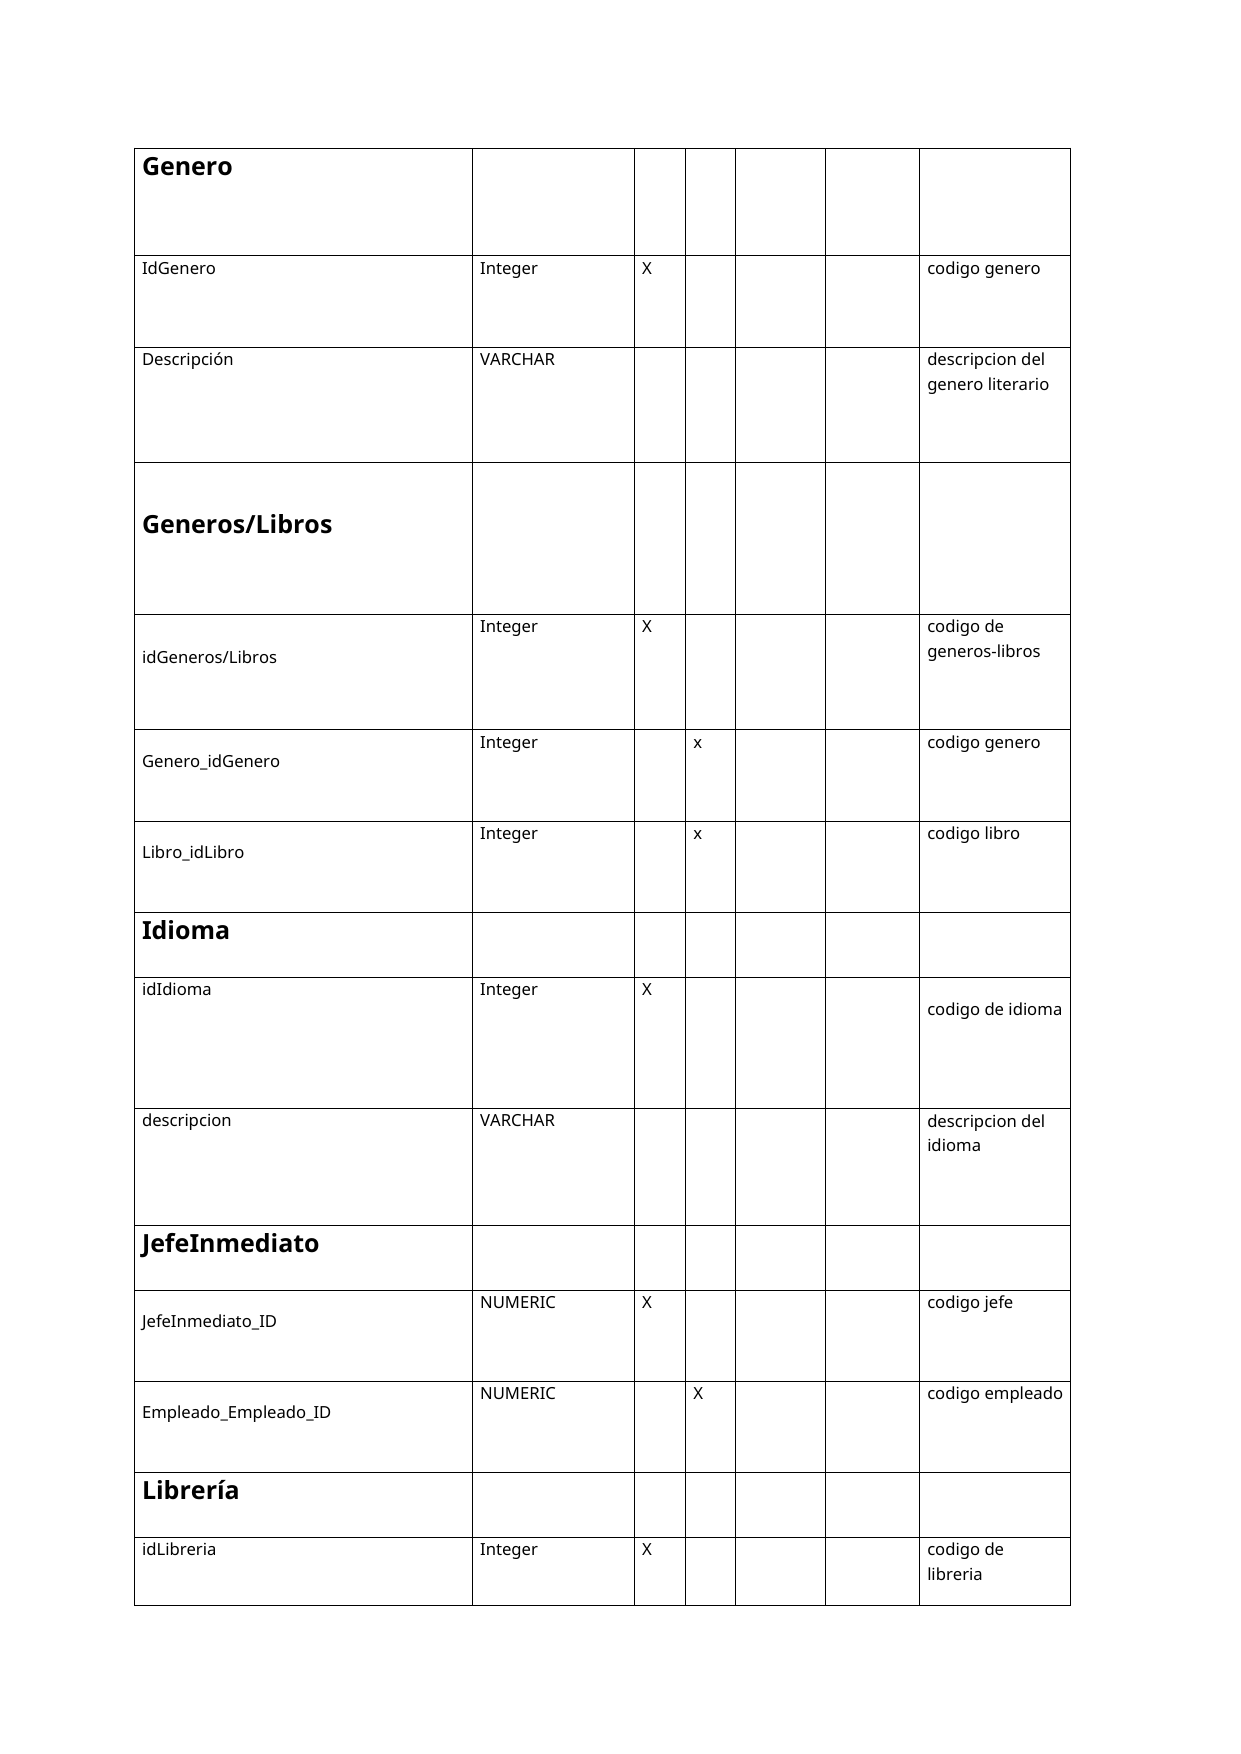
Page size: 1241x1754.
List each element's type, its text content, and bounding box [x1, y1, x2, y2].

table_cell [826, 1473, 919, 1537]
table_cell X [635, 1538, 685, 1605]
table_cell [686, 256, 735, 347]
table_cell [635, 913, 685, 977]
table_cell [826, 463, 919, 614]
table_cell codigo de libreria [920, 1538, 1070, 1605]
table_cell Integer [473, 615, 634, 729]
table_cell codigo libro [920, 822, 1070, 912]
table_cell codigo empleado [920, 1382, 1070, 1472]
table_cell VARCHAR [473, 348, 634, 462]
table_cell [736, 1382, 825, 1472]
table_cell [826, 348, 919, 462]
table_cell [920, 1473, 1070, 1537]
table_cell [635, 149, 685, 255]
table_cell Genero [135, 149, 472, 255]
table_cell [920, 1226, 1070, 1290]
table_cell Generos/Libros [135, 463, 472, 614]
table_cell [736, 1109, 825, 1225]
table_cell [920, 913, 1070, 977]
table_cell [686, 615, 735, 729]
table_cell descripcion [135, 1109, 472, 1225]
table_cell codigo jefe [920, 1291, 1070, 1381]
table_cell JefeInmediato [135, 1226, 472, 1290]
table_cell [736, 913, 825, 977]
table_cell [635, 1226, 685, 1290]
table_cell [736, 822, 825, 912]
table_cell codigo genero [920, 730, 1070, 821]
table_cell Integer [473, 822, 634, 912]
table_cell X [686, 1382, 735, 1472]
table_cell Empleado_Empleado_ID [135, 1382, 472, 1472]
table_cell Descripción [135, 348, 472, 462]
table_cell [686, 1291, 735, 1381]
table_cell [635, 730, 685, 821]
table_cell [686, 1226, 735, 1290]
table_cell X [635, 256, 685, 347]
table_cell Idioma [135, 913, 472, 977]
table_cell [635, 1473, 685, 1537]
table_cell [686, 913, 735, 977]
table_cell descripcion del idioma [920, 1109, 1070, 1225]
table_cell [686, 348, 735, 462]
table_cell [736, 149, 825, 255]
table_cell [826, 1226, 919, 1290]
table_cell [826, 978, 919, 1108]
table_cell [736, 1291, 825, 1381]
table_cell [736, 463, 825, 614]
table_cell X [635, 615, 685, 729]
table_cell [686, 1109, 735, 1225]
table_cell [736, 1473, 825, 1537]
table_cell Librería [135, 1473, 472, 1537]
table_cell [686, 1473, 735, 1537]
table_cell [686, 463, 735, 614]
table_cell [826, 730, 919, 821]
table_cell [686, 1538, 735, 1605]
table_cell [473, 463, 634, 614]
table_cell Integer [473, 1538, 634, 1605]
table_cell [736, 1226, 825, 1290]
table_cell [635, 1109, 685, 1225]
table_cell [736, 730, 825, 821]
table_cell [826, 615, 919, 729]
table_cell [473, 149, 634, 255]
table_cell [920, 463, 1070, 614]
table_cell [635, 1382, 685, 1472]
table_cell Integer [473, 256, 634, 347]
table_cell [826, 1382, 919, 1472]
table_cell [826, 1538, 919, 1605]
table_cell [826, 149, 919, 255]
table_cell X [635, 978, 685, 1108]
table_cell [826, 1291, 919, 1381]
table_cell [826, 822, 919, 912]
table_cell [920, 149, 1070, 255]
table_cell NUMERIC [473, 1382, 634, 1472]
table_cell Integer [473, 730, 634, 821]
table_cell codigo de generos-libros [920, 615, 1070, 729]
table_cell [736, 978, 825, 1108]
table_cell [736, 615, 825, 729]
table_cell IdGenero [135, 256, 472, 347]
table_cell codigo de idioma [920, 978, 1070, 1108]
table_cell VARCHAR [473, 1109, 634, 1225]
table_cell Integer [473, 978, 634, 1108]
table_cell [826, 1109, 919, 1225]
table_cell x [686, 822, 735, 912]
table_cell [473, 1473, 634, 1537]
table_cell [635, 348, 685, 462]
table_cell [473, 1226, 634, 1290]
table_cell [736, 348, 825, 462]
table_cell [686, 149, 735, 255]
table_cell [826, 256, 919, 347]
table_cell [635, 463, 685, 614]
table_cell X [635, 1291, 685, 1381]
table_cell [686, 978, 735, 1108]
table_cell x [686, 730, 735, 821]
table_cell NUMERIC [473, 1291, 634, 1381]
table_cell JefeInmediato_ID [135, 1291, 472, 1381]
table_cell [473, 913, 634, 977]
table_cell [826, 913, 919, 977]
table_cell [635, 822, 685, 912]
table_cell [736, 256, 825, 347]
table_cell [736, 1538, 825, 1605]
table_cell idIdioma [135, 978, 472, 1108]
table_cell Libro_idLibro [135, 822, 472, 912]
table_cell idGeneros/Libros [135, 615, 472, 729]
table_cell idLibreria [135, 1538, 472, 1605]
table_cell descripcion del genero literario [920, 348, 1070, 462]
table_cell Genero_idGenero [135, 730, 472, 821]
table_cell codigo genero [920, 256, 1070, 347]
